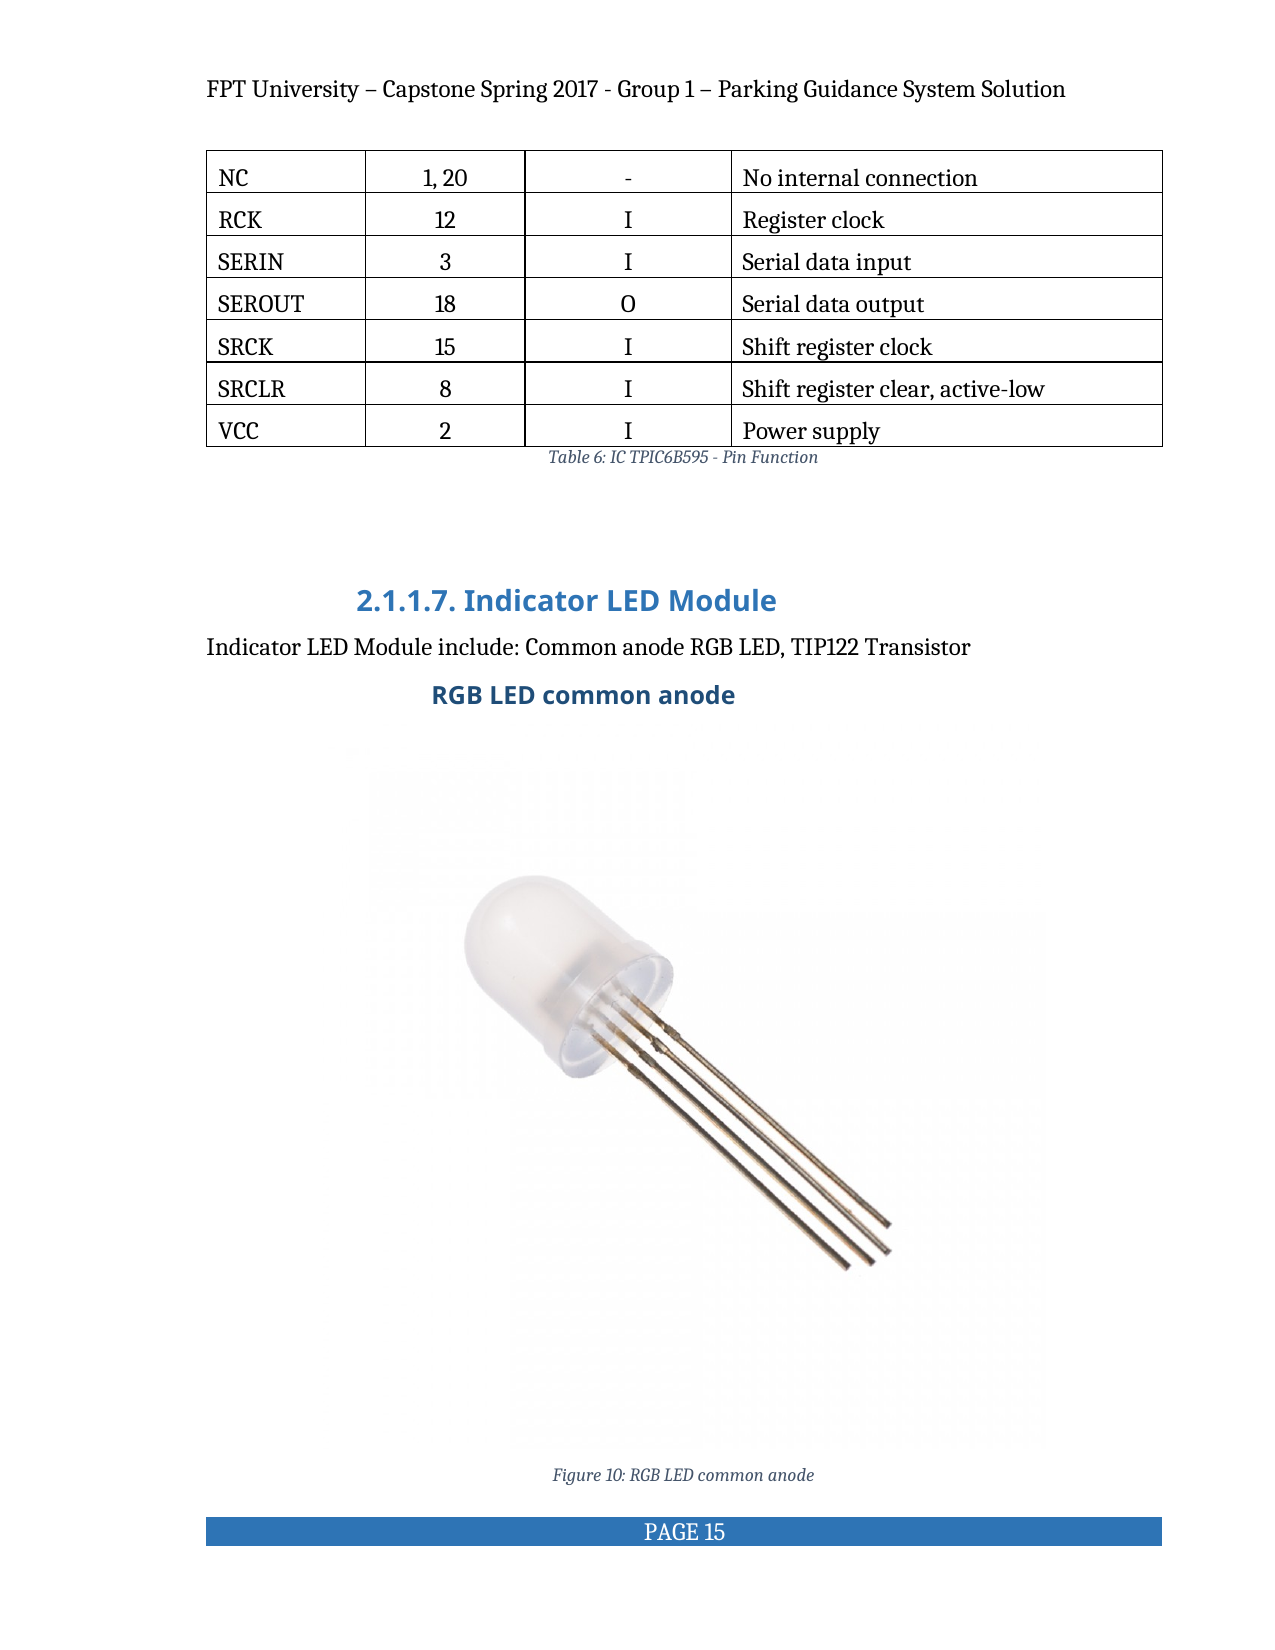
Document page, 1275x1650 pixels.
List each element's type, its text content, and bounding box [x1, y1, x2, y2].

table_cell Register clock [732, 193, 1162, 234]
table_cell RCK [207, 193, 365, 234]
table_cell VCC [207, 405, 365, 446]
picture [322, 724, 1047, 1449]
table_cell SERIN [207, 236, 365, 277]
table_cell I [526, 363, 731, 404]
table_cell Power supply [732, 405, 1162, 446]
table_cell - [526, 151, 731, 192]
table_cell Shift register clock [732, 320, 1162, 361]
table_cell 15 [366, 320, 524, 361]
table_cell 2 [366, 405, 524, 446]
text Indicator LED Module include: Common anode RGB LED, TIP122 Transistor [206, 632, 1162, 661]
table_cell 8 [366, 363, 524, 404]
table_cell O [526, 278, 731, 319]
subtitle Indicator LED Module [206, 580, 1162, 620]
subtitle RGB LED common anode [356, 678, 1162, 712]
table_cell 12 [366, 193, 524, 234]
table_cell NC [207, 151, 365, 192]
table_cell I [526, 236, 731, 277]
table_cell Shift register clear, active-low [732, 363, 1162, 404]
table_cell No internal connection [732, 151, 1162, 192]
table_cell Serial data output [732, 278, 1162, 319]
table_cell SRCK [207, 320, 365, 361]
table_cell SEROUT [207, 278, 365, 319]
table_cell 18 [366, 278, 524, 319]
text Figure 10: RGB LED common anode [206, 1465, 1162, 1487]
table_cell SRCLR [207, 363, 365, 404]
table_cell I [526, 193, 731, 234]
table_cell Serial data input [732, 236, 1162, 277]
table_cell 1, 20 [366, 151, 524, 192]
table_cell I [526, 405, 731, 446]
text Table 6: IC TPIC6B595 - Pin Function [206, 447, 1162, 469]
table_cell I [526, 320, 731, 361]
table_cell 3 [366, 236, 524, 277]
